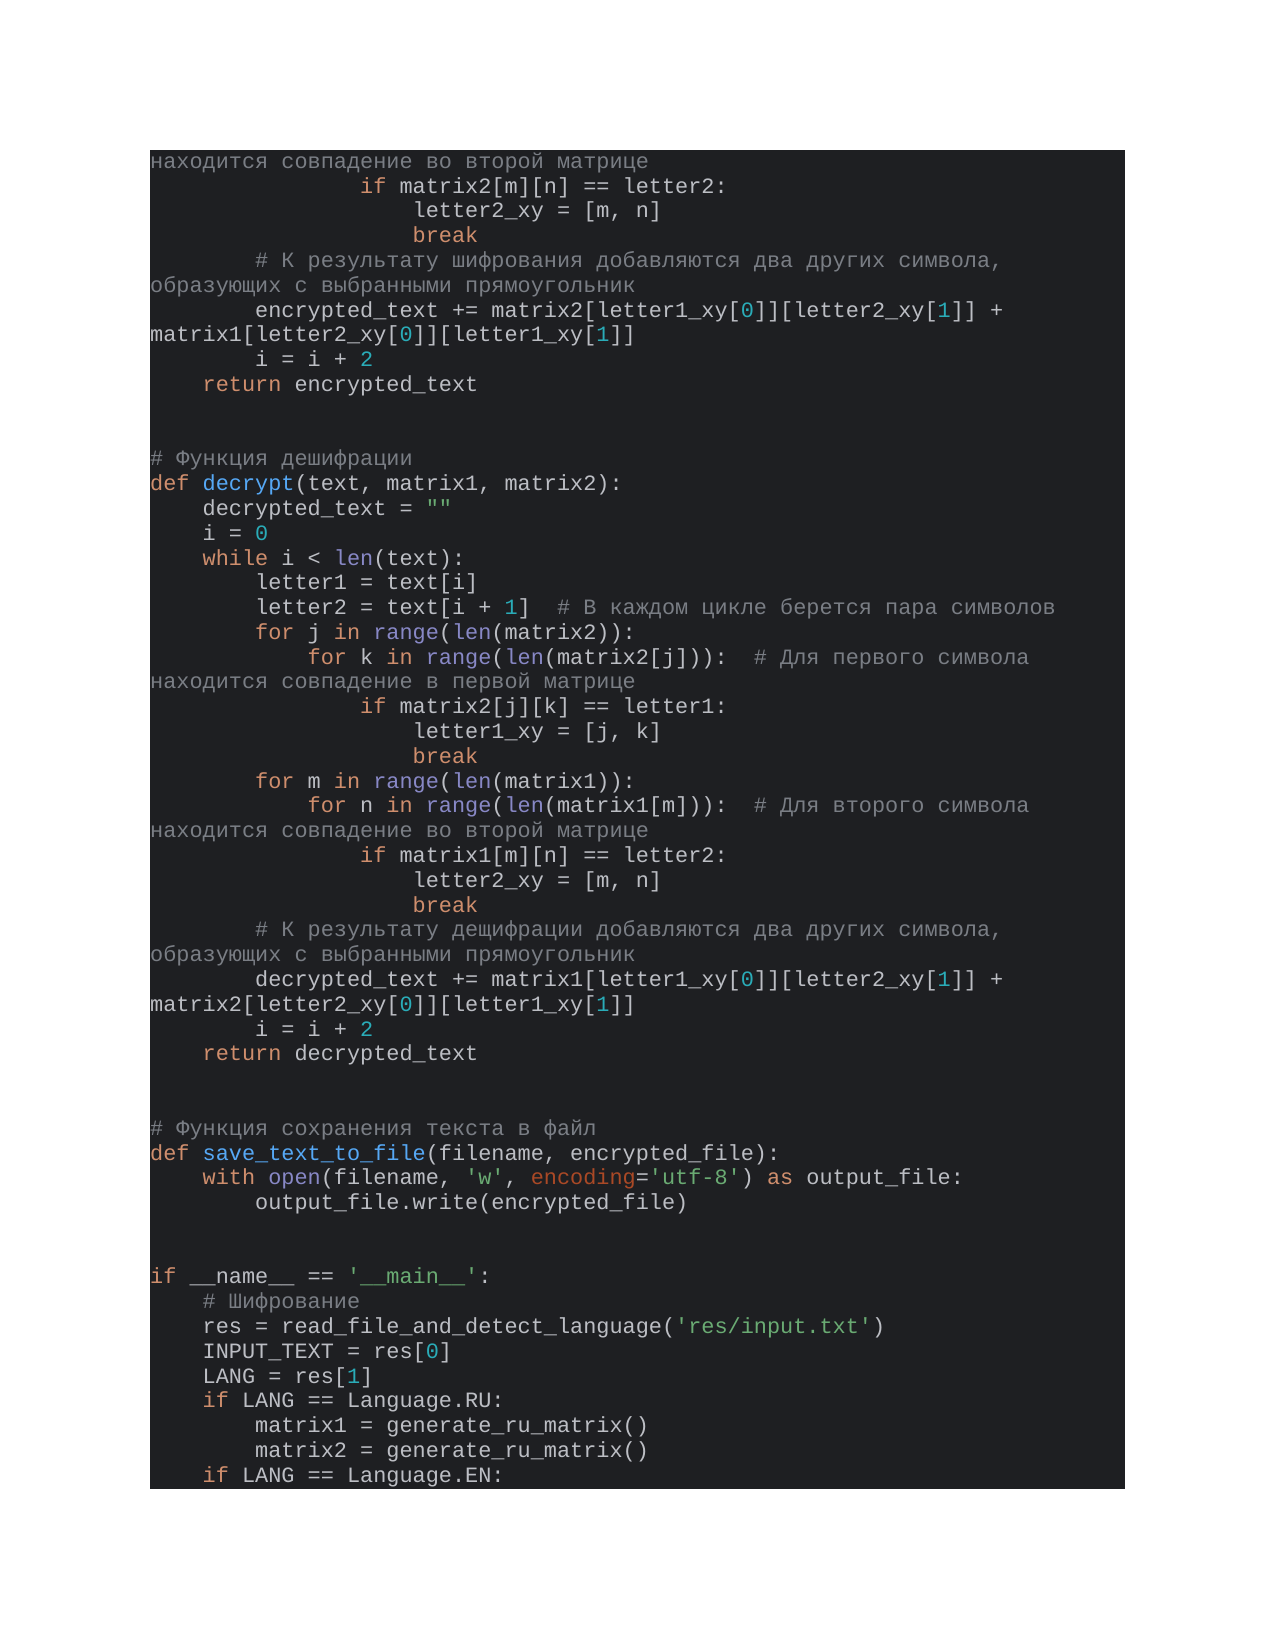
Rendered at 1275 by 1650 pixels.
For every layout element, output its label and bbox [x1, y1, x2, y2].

text [150, 150, 1125, 1489]
